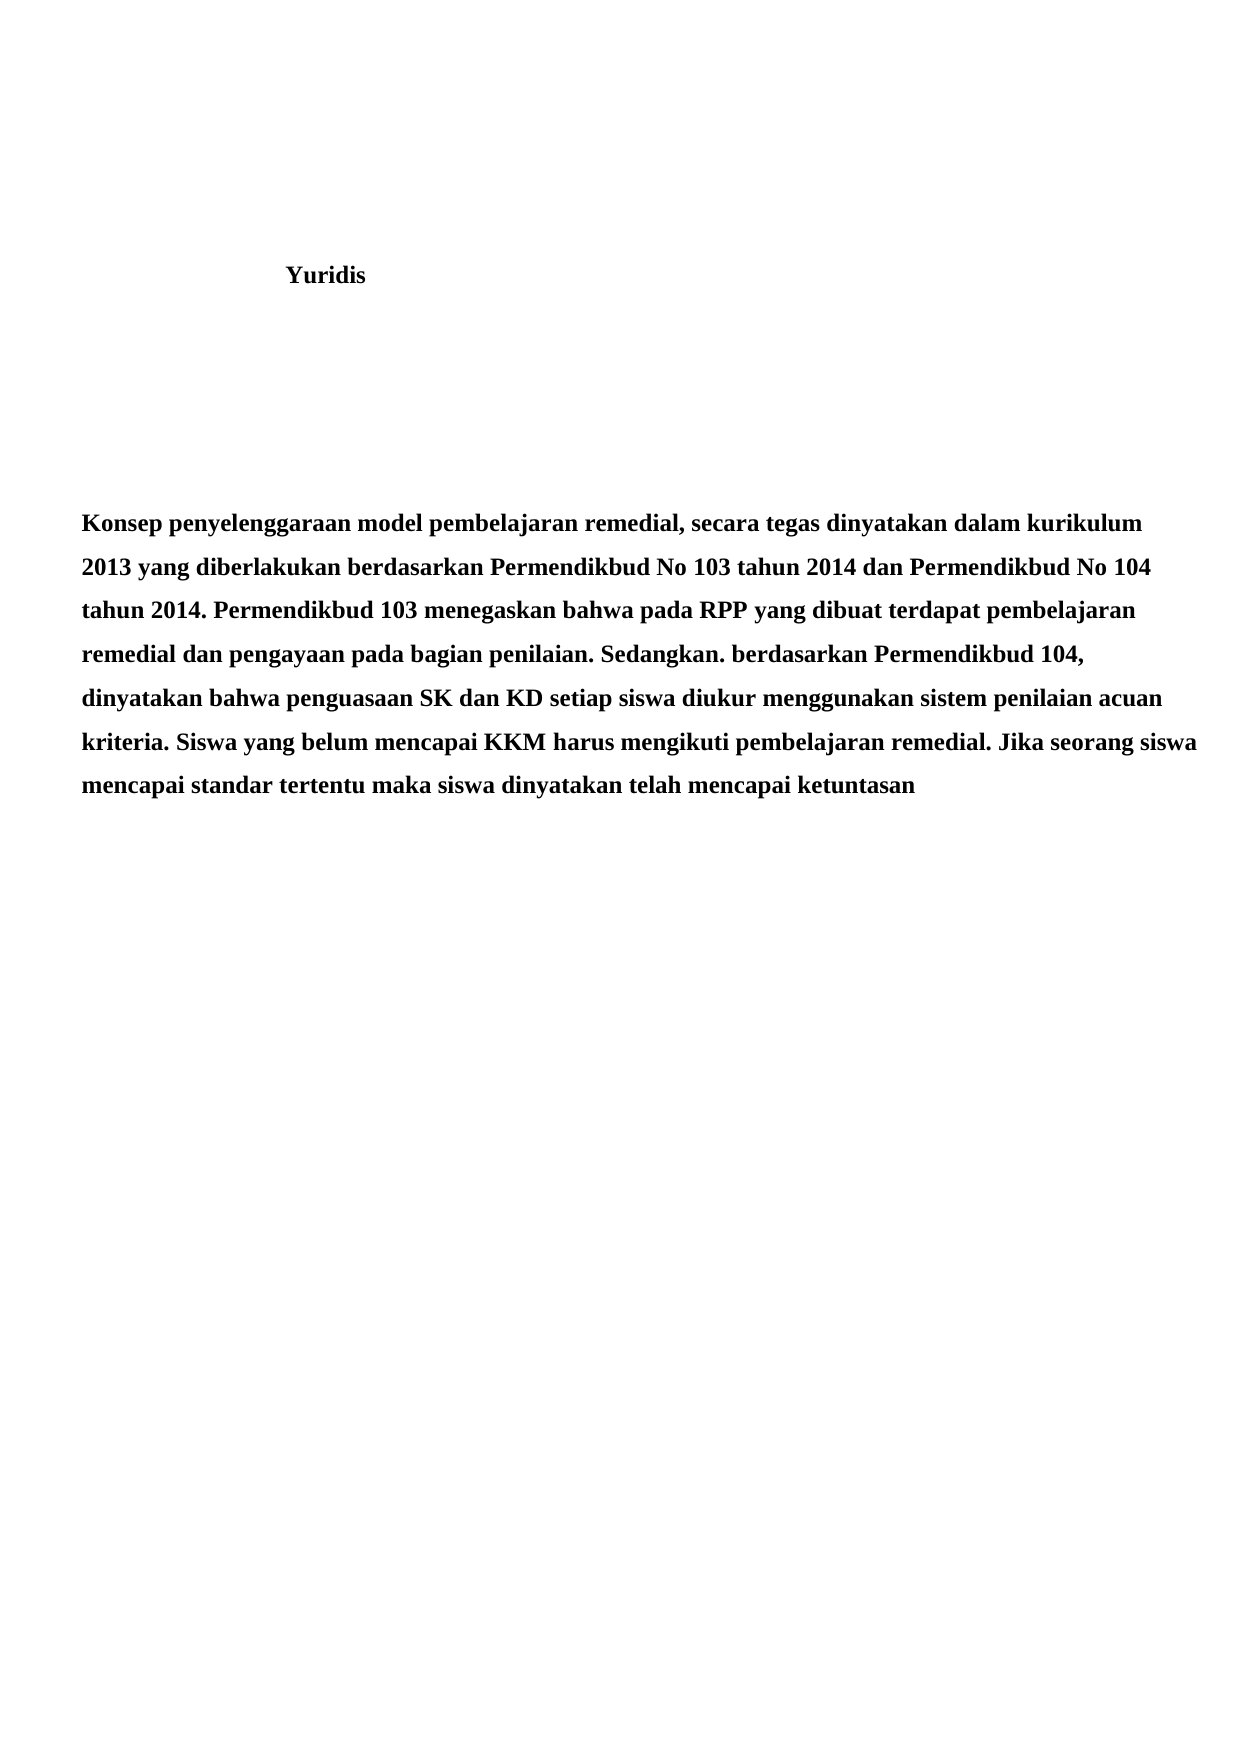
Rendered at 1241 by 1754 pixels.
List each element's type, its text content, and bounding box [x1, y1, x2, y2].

text dinyatakan bahwa penguasaan SK dan KD setiap siswa diukur menggunakan sistem penilaian acuan [81, 672, 1211, 716]
text kriteria. Siswa yang belum mencapai KKM harus mengikuti pembelajaran remedial. Jika seorang siswa [81, 716, 1211, 760]
text Yuridis [285, 204, 1211, 306]
text Konsep penyelenggaraan model pembelajaran remedial, secara tegas dinyatakan dalam kurikulum [81, 497, 1211, 541]
text mencapai standar tertentu maka siswa dinyatakan telah mencapai ketuntasan [81, 760, 1211, 803]
text remedial dan pengayaan pada bagian penilaian. Sedangkan. berdasarkan Permendikbud 104, [81, 628, 1211, 672]
text 2013 yang diberlakukan berdasarkan Permendikbud No 103 tahun 2014 dan Permendikbud No 104 [81, 541, 1211, 585]
text tahun 2014. Permendikbud 103 menegaskan bahwa pada RPP yang dibuat terdapat pembelajaran [81, 585, 1211, 628]
